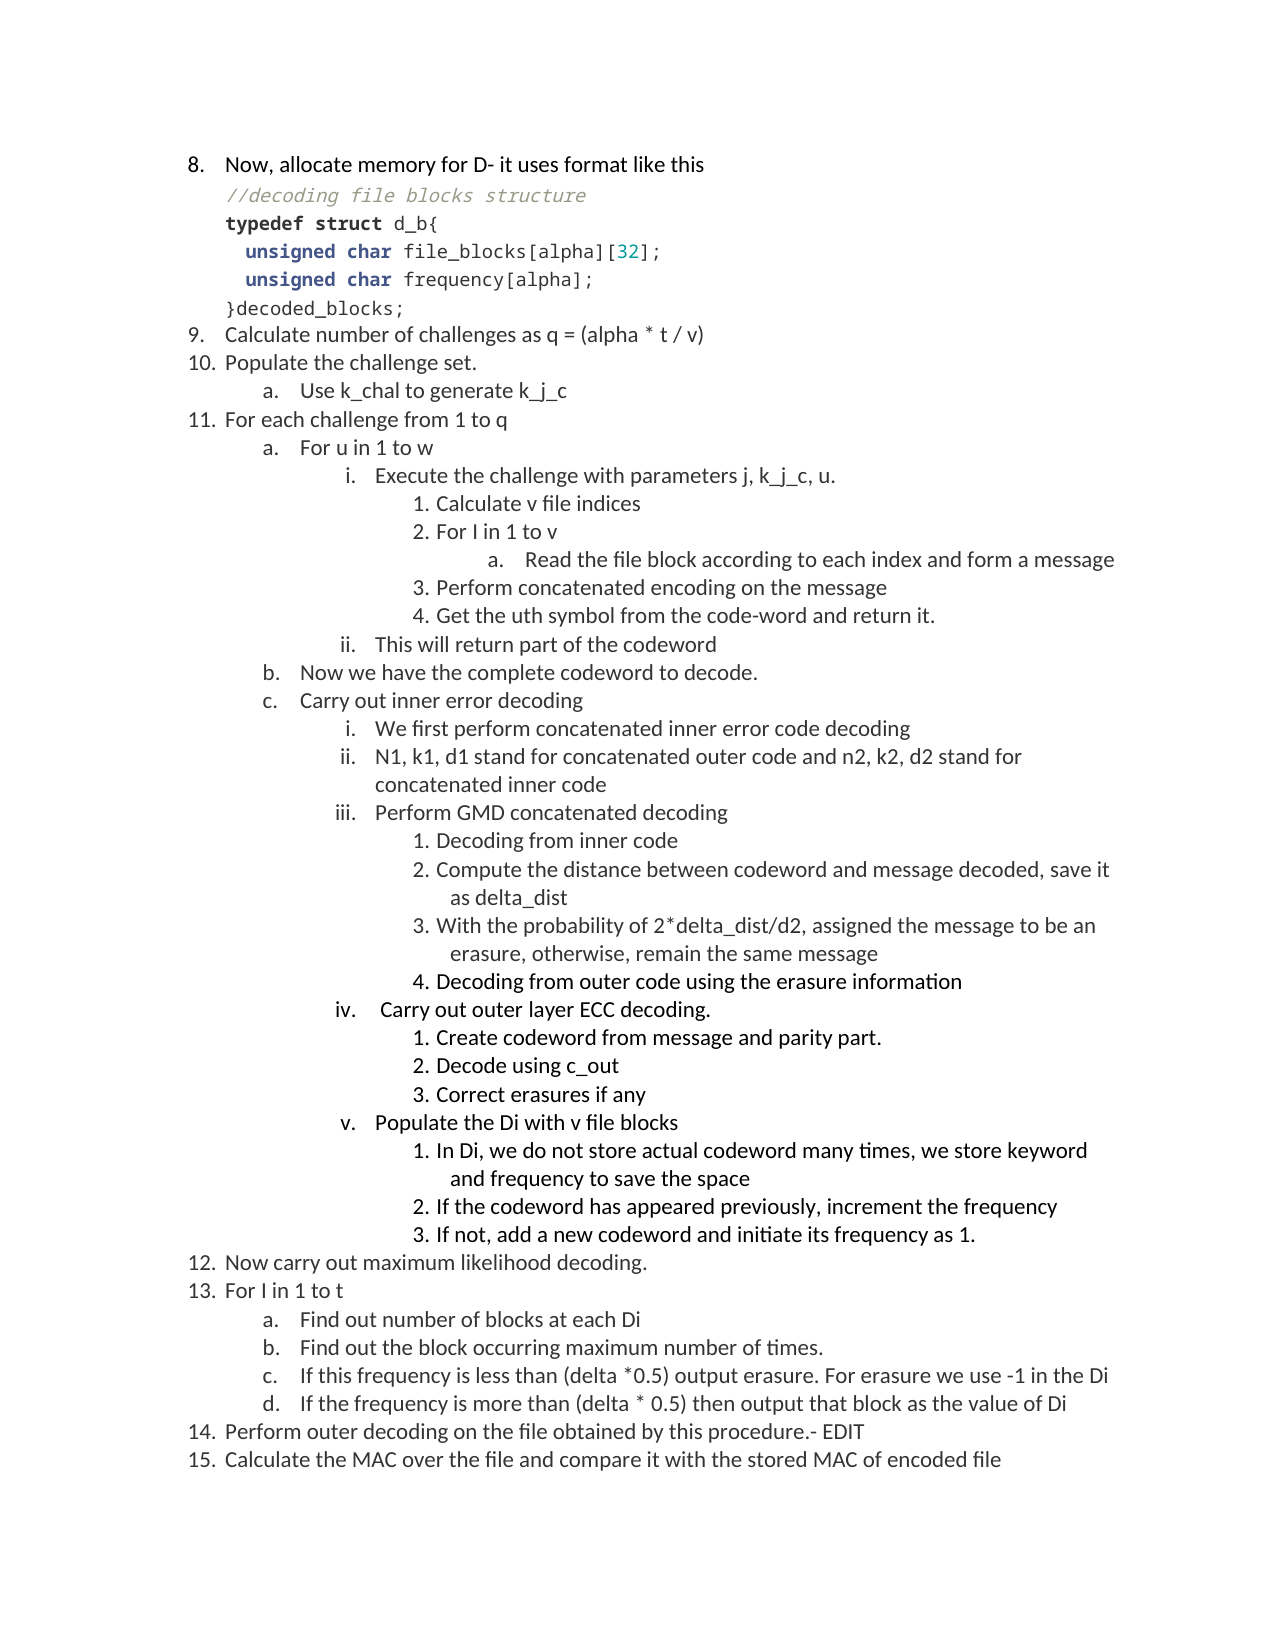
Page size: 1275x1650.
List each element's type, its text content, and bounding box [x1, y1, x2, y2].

list Now carry out maximum likelihood decoding. [187, 1248, 1125, 1277]
list If not, add a new codeword and initiate its frequency as 1. [412, 1220, 1125, 1248]
list N1, k1, d1 stand for concatenated outer code and n2, k2, d2 stand for concatenated inner code [356, 742, 1125, 798]
list If the codeword has appeared previously, increment the frequency [412, 1192, 1125, 1220]
list Execute the challenge with parameters j, k_j_c, u. [356, 461, 1125, 489]
list Calculate number of challenges as q = (alpha * t / v) [187, 320, 1125, 348]
list For u in 1 to w [262, 433, 1125, 461]
list Now we have the complete codeword to decode. [262, 658, 1125, 686]
list Decoding from outer code using the erasure information [412, 967, 1125, 995]
list unsigned char file_blocks[alpha][32]; [225, 236, 1125, 264]
list unsigned char frequency[alpha]; [225, 264, 1125, 292]
list typedef struct d_b{ [225, 208, 1125, 236]
list For I in 1 to v [412, 517, 1125, 545]
list Perform GMD concatenated decoding [356, 798, 1125, 827]
list Get the uth symbol from the code-word and return it. [412, 602, 1125, 630]
list Correct erasures if any [412, 1080, 1125, 1108]
list Perform concatenated encoding on the message [412, 573, 1125, 602]
list Populate the Di with v file blocks [356, 1108, 1125, 1136]
list Compute the distance between codeword and message decoded, save it as delta_dist [412, 855, 1125, 911]
list Create codeword from message and parity part. [412, 1023, 1125, 1052]
list Find out number of blocks at each Di [262, 1305, 1125, 1333]
list Find out the block occurring maximum number of times. [262, 1333, 1125, 1361]
list Use k_chal to generate k_j_c [262, 377, 1125, 405]
list Populate the challenge set. [187, 348, 1125, 377]
list Perform outer decoding on the file obtained by this procedure.- EDIT [187, 1417, 1125, 1445]
list }decoded_blocks; [225, 292, 1125, 320]
list This will return part of the codeword [356, 630, 1125, 658]
list Decoding from inner code [412, 827, 1125, 855]
list For each challenge from 1 to q [187, 405, 1125, 433]
list Now, allocate memory for D- it uses format like this [187, 150, 1125, 178]
list Decode using c_out [412, 1052, 1125, 1080]
list For I in 1 to t [187, 1277, 1125, 1305]
list Read the file block according to each index and form a message [487, 545, 1125, 573]
list Calculate v file indices [412, 489, 1125, 517]
list Calculate the MAC over the file and compare it with the stored MAC of encoded file [187, 1445, 1125, 1473]
list We first perform concatenated inner error code decoding [356, 714, 1125, 742]
list With the probability of 2*delta_dist/d2, assigned the message to be an erasure, otherwise, remain the same message [412, 911, 1125, 967]
list Carry out outer layer ECC decoding. [356, 995, 1125, 1023]
list If the frequency is more than (delta * 0.5) then output that block as the value of Di [262, 1389, 1125, 1417]
list In Di, we do not store actual codeword many times, we store keyword and frequency to save the space [412, 1136, 1125, 1192]
list //decoding file blocks structure [225, 180, 1125, 208]
list Carry out inner error decoding [262, 686, 1125, 714]
list If this frequency is less than (delta *0.5) output erasure. For erasure we use -1 in the Di [262, 1361, 1125, 1389]
